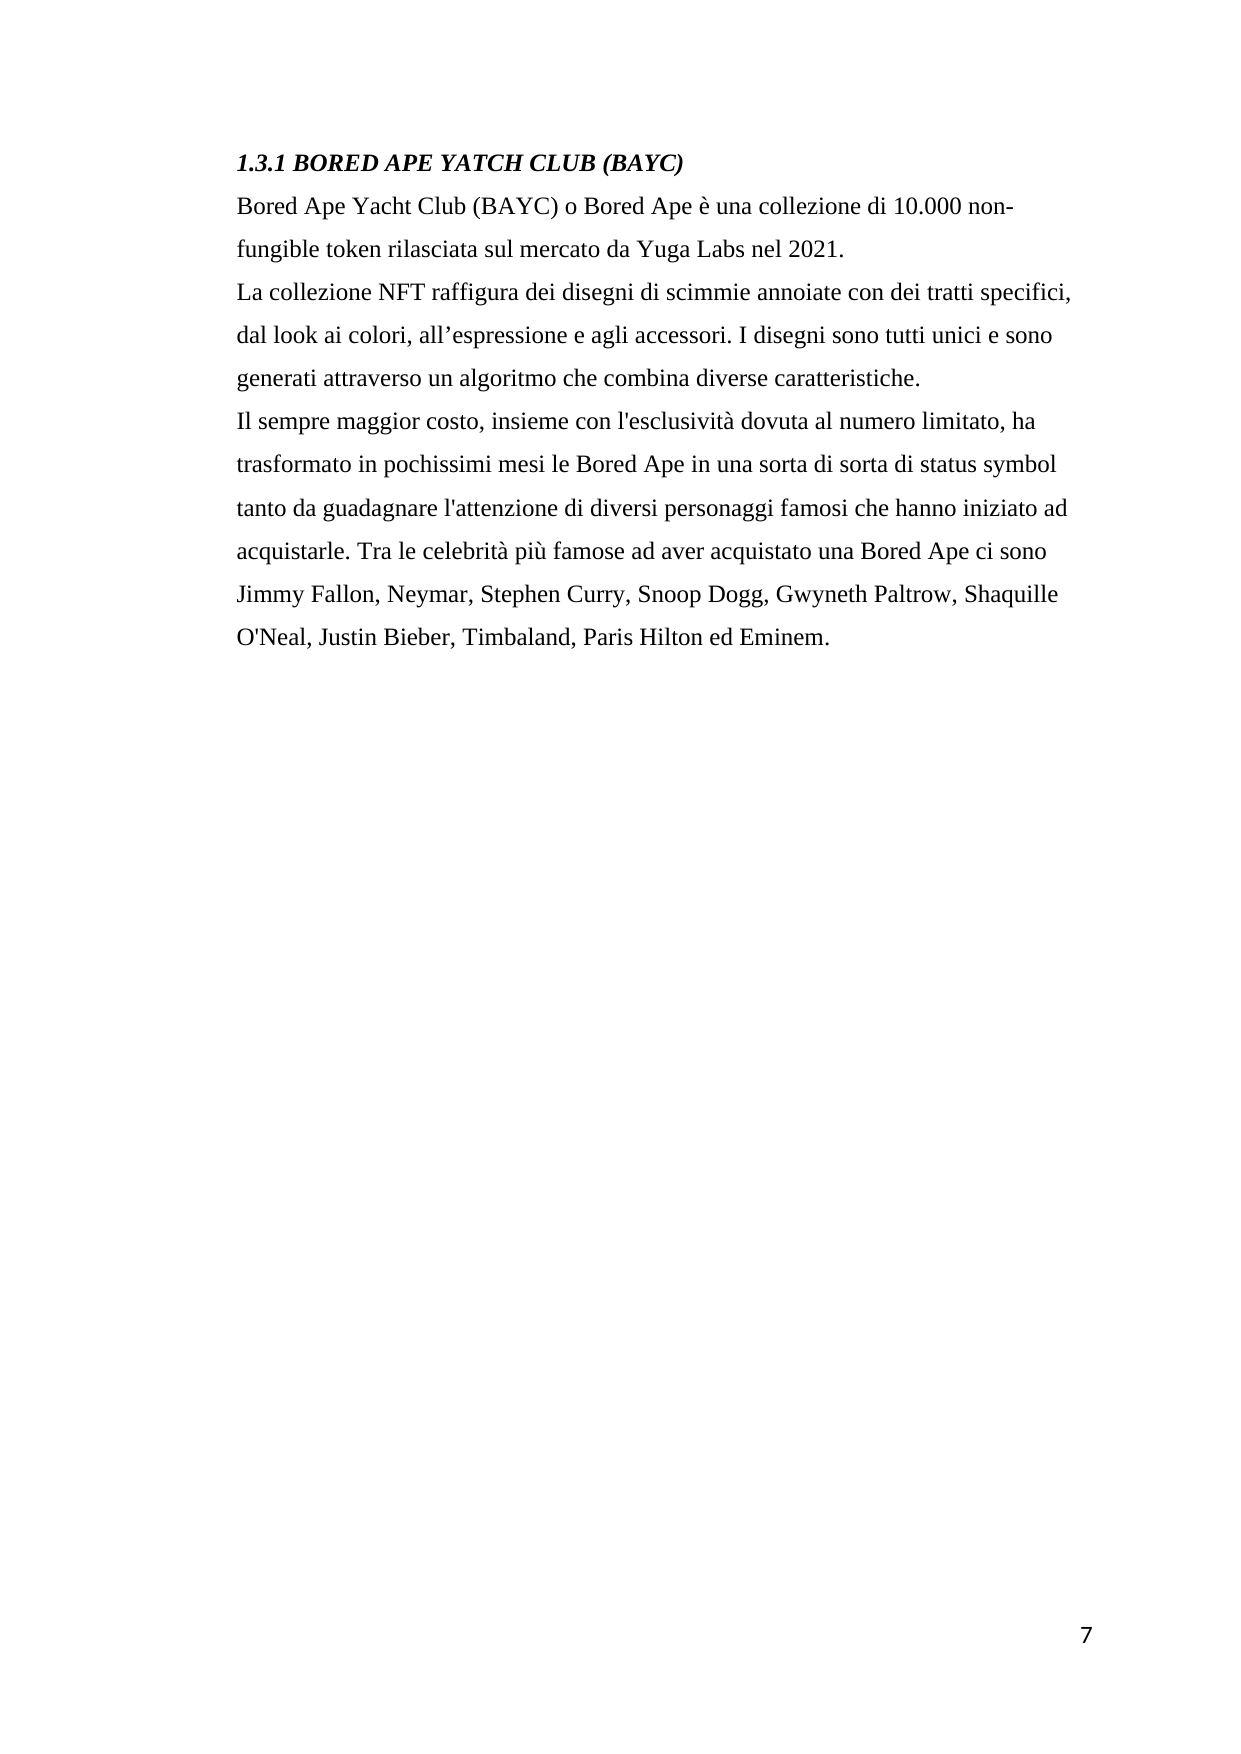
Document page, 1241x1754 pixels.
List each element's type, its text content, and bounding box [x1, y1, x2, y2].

text La collezione NFT raffigura dei disegni di scimmie annoiate con dei tratti specifici, dal look ai colori, all’espressione e agli accessori. I disegni sono tutti unici e sono generati attraverso un algoritmo che combina diverse caratteristiche. [236, 277, 1092, 392]
subtitle 1.3.1 BORED APE YATCH CLUB (BAYC) [236, 148, 1092, 176]
text Il sempre maggior costo, insieme con l'esclusività dovuta al numero limitato, ha trasformato in pochissimi mesi le Bored Ape in una sorta di sorta di status symbol tanto da guadagnare l'attenzione di diversi personaggi famosi che hanno iniziato ad acquistarle. Tra le celebrità più famose ad aver acquistato una Bored Ape ci sono Jimmy Fallon, Neymar, Stephen Curry, Snoop Dogg, Gwyneth Paltrow, Shaquille O'Neal, Justin Bieber, Timbaland, Paris Hilton ed Eminem. [236, 406, 1092, 651]
text Bored Ape Yacht Club (BAYC) o Bored Ape è una collezione di 10.000 non-fungible token rilasciata sul mercato da Yuga Labs nel 2021. [236, 191, 1092, 263]
